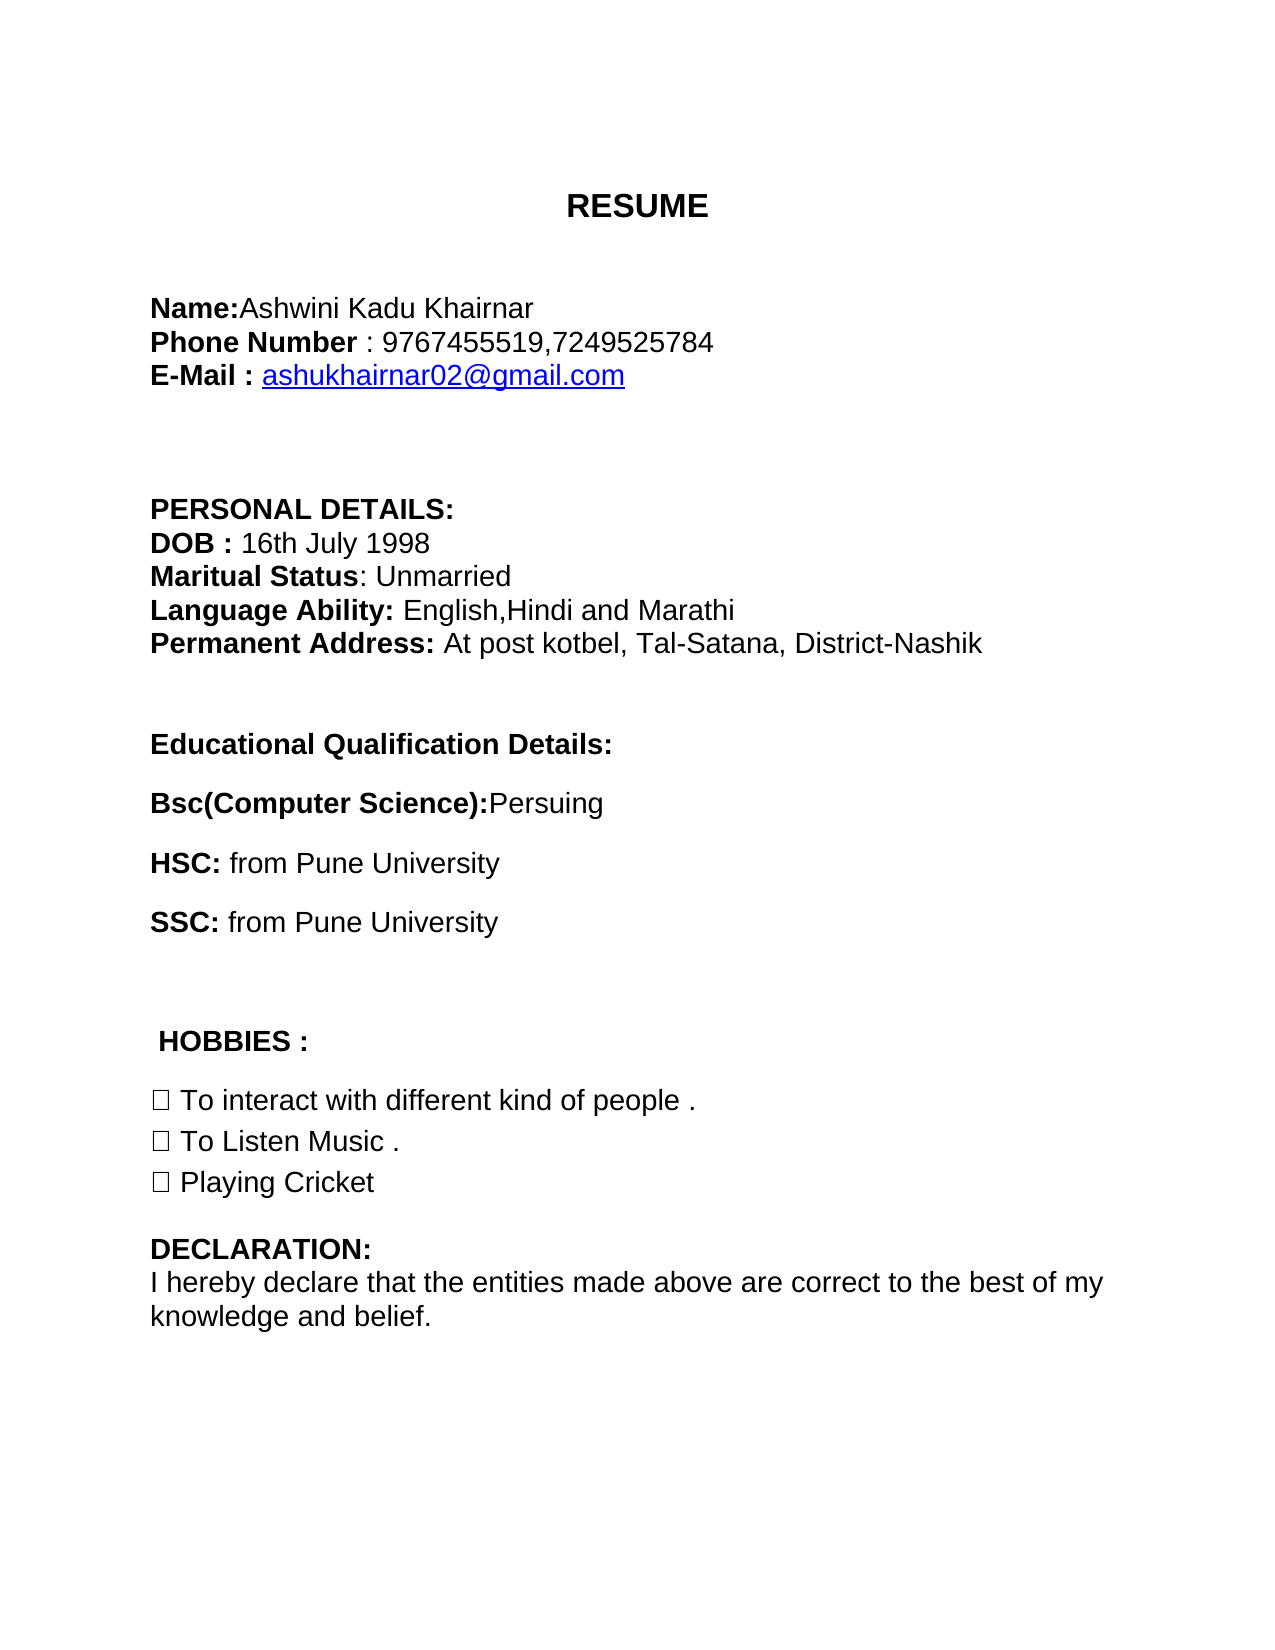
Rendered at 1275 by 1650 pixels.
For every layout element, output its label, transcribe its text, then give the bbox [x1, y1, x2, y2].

text RESUME [150, 186, 1125, 224]
text SSC: from Pune University [150, 905, 1125, 939]
text Educational Qualification Details: [150, 727, 1125, 761]
text Name:Ashwini Kadu Khairnar [150, 291, 1125, 325]
text DECLARATION: [150, 1232, 1125, 1265]
text HSC: from Pune University [150, 846, 1125, 879]
text PERSONAL DETAILS: [150, 492, 1125, 526]
text Language Ability: English,Hindi and Marathi [150, 593, 1125, 627]
text  To Listen Music . [150, 1124, 1125, 1158]
text HOBBIES : [150, 1024, 1125, 1058]
text  Playing Cricket [150, 1165, 1125, 1198]
text E-Mail : ashukhairnar02@gmail.com [150, 358, 1125, 392]
text Bsc(Computer Science):Persuing [150, 787, 1125, 820]
text DOB : 16th July 1998 [150, 526, 1125, 559]
text Maritual Status: Unmarried [150, 559, 1125, 593]
text Permanent Address: At post kotbel, Tal-Satana, District-Nashik [150, 627, 1125, 660]
text Phone Number : 9767455519,7249525784 [150, 325, 1125, 358]
text  To interact with different kind of people . [150, 1083, 1125, 1117]
text I hereby declare that the entities made above are correct to the best of my knowledge and belief. [150, 1265, 1125, 1332]
